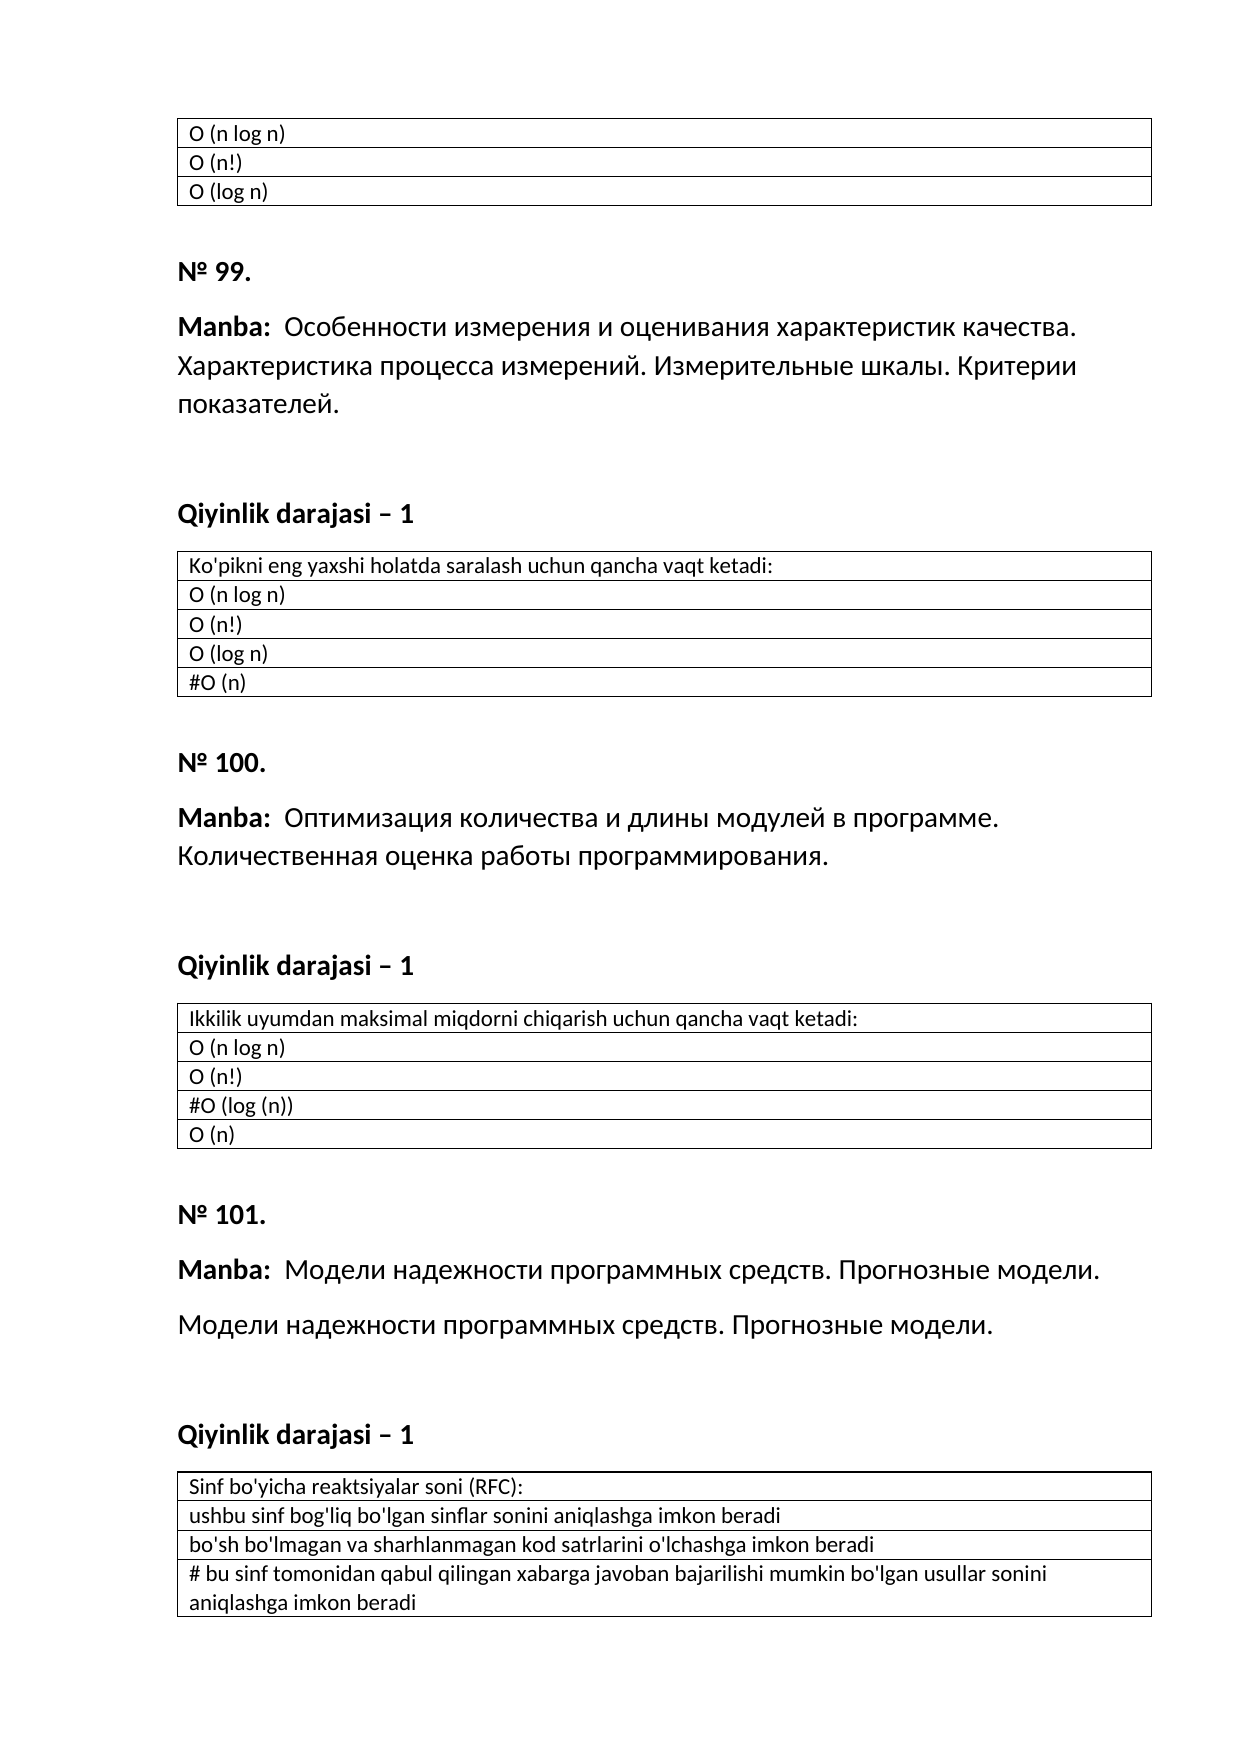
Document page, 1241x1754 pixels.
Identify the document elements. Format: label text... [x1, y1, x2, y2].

text Модели надежности программных средств. Прогнозные модели. [177, 1306, 1152, 1342]
table_header Sinf bo'yicha reaktsiyalar soni (RFC): [178, 1473, 1151, 1500]
table_cell O (n!) [178, 148, 1151, 176]
table_cell bo'sh bo'lmagan va sharhlanmagan kod satrlarini o'lchashga imkon beradi [178, 1531, 1151, 1558]
table_cell O (n!) [178, 610, 1151, 638]
text Manba: Особенности измерения и оценивания характеристик качества. Характеристика процесса измерений. Измерительные шкалы. Критерии показателей. [177, 308, 1152, 421]
table_cell O (n log n) [178, 119, 1151, 147]
table_header Ko'pikni eng yaxshi holatda saralash uchun qancha vaqt ketadi: [178, 552, 1151, 579]
table_header Ikkilik uyumdan maksimal miqdorni chiqarish uchun qancha vaqt ketadi: [178, 1004, 1151, 1032]
text Manba: Модели надежности программных средств. Прогнозные модели. [177, 1251, 1152, 1287]
table_cell O (log n) [178, 177, 1151, 205]
text № 100. [177, 744, 1152, 779]
table_cell #O (log (n)) [178, 1091, 1151, 1119]
text Qiyinlik darajasi – 1 [177, 947, 1152, 983]
text Qiyinlik darajasi – 1 [177, 1416, 1152, 1452]
text № 99. [177, 253, 1152, 289]
text Qiyinlik darajasi – 1 [177, 495, 1152, 531]
table_cell O (log n) [178, 639, 1151, 667]
table_cell O (n log n) [178, 1033, 1151, 1061]
table_cell # bu sinf tomonidan qabul qilingan xabarga javoban bajarilishi mumkin bo'lgan usullar sonini aniqlashga imkon beradi [178, 1560, 1151, 1616]
table_cell ushbu sinf bog'liq bo'lgan sinflar sonini aniqlashga imkon beradi [178, 1501, 1151, 1529]
table_cell #O (n) [178, 668, 1151, 696]
text № 101. [177, 1196, 1152, 1231]
table_cell O (n) [178, 1120, 1151, 1148]
text Manba: Оптимизация количества и длины модулей в программе. Количественная оценка работы программирования. [177, 799, 1152, 873]
table_cell O (n!) [178, 1062, 1151, 1090]
table_cell O (n log n) [178, 581, 1151, 609]
